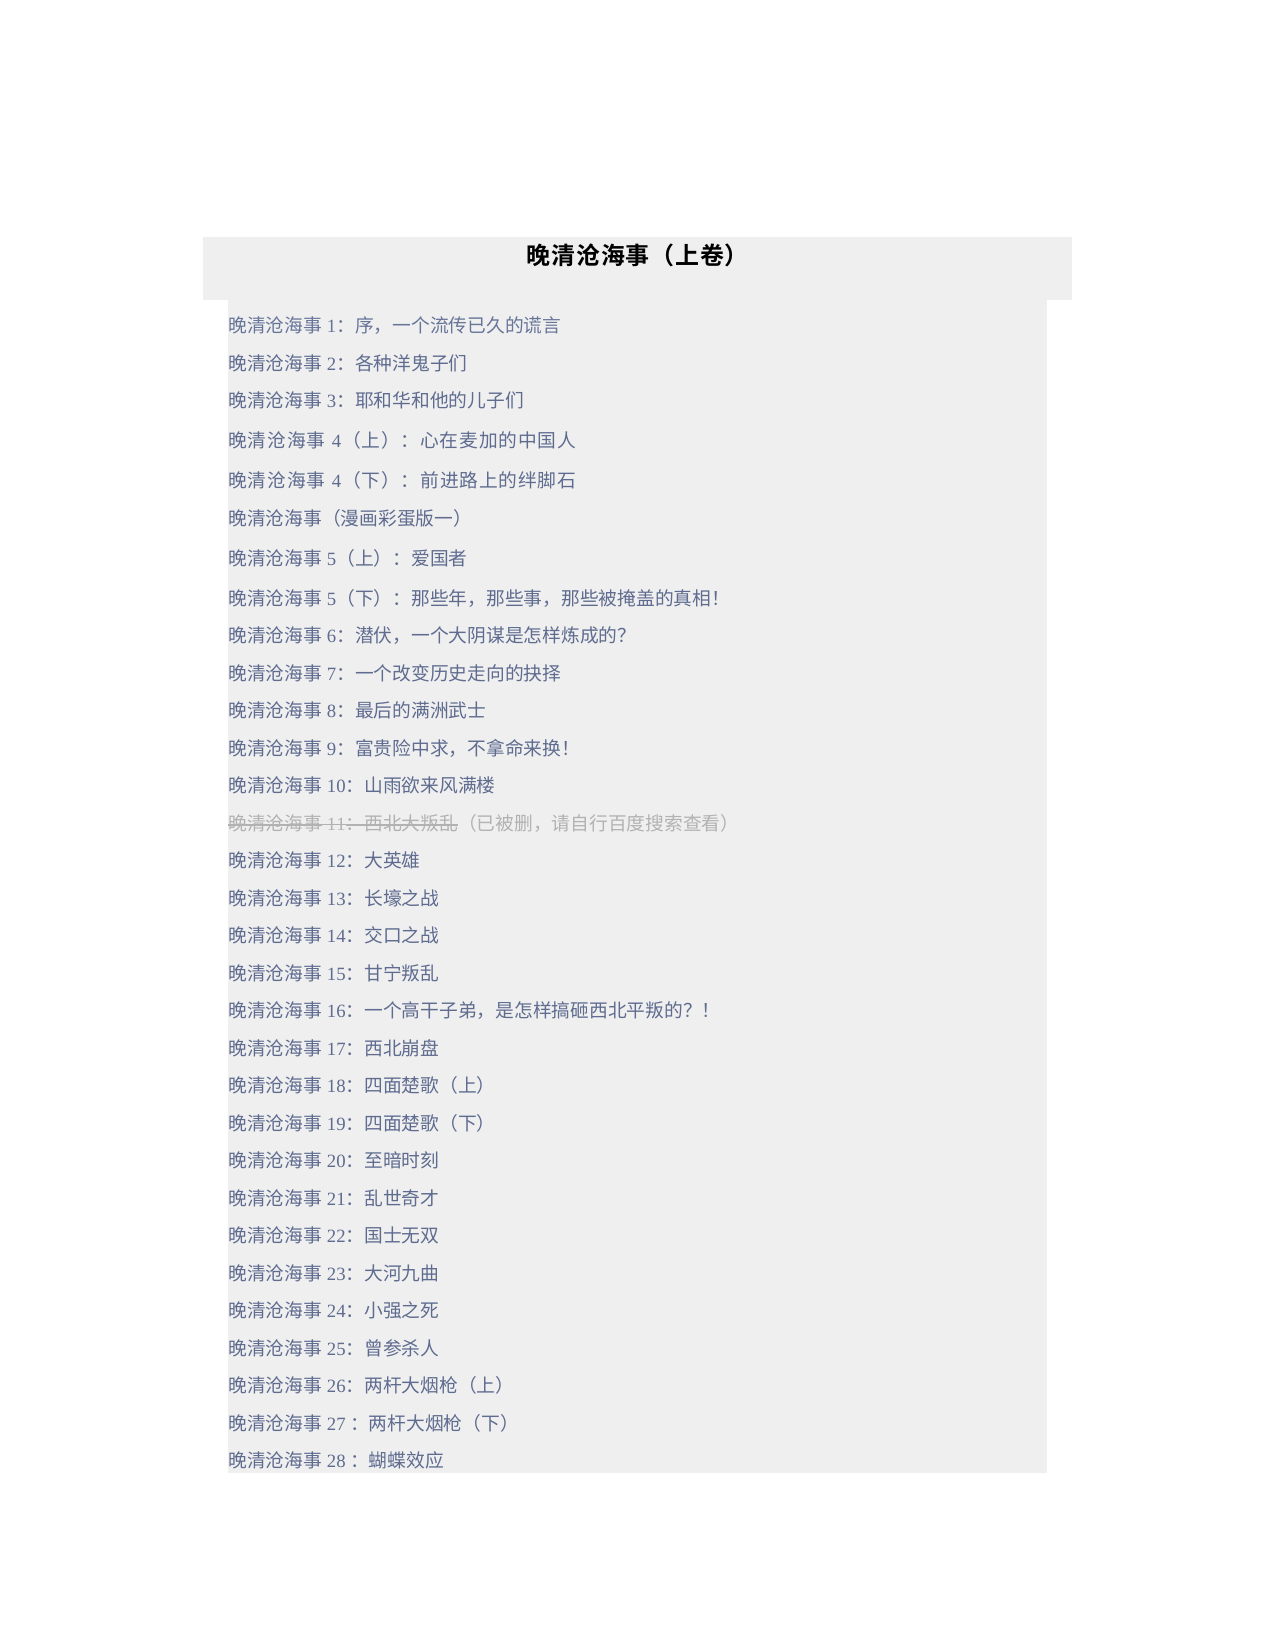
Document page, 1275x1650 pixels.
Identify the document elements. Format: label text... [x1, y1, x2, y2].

text 晚清沧海事 20：至暗时刻 [228, 1135, 1047, 1173]
text 晚清沧海事 19：四面楚歌（下） [228, 1098, 1047, 1135]
text 晚清沧海事 28 ：蝴蝶效应 [228, 1435, 1047, 1473]
text 晚清沧海事 5（上）：爱国者 [228, 530, 1047, 570]
text 晚清沧海事 8：最后的满洲武士 [228, 685, 1047, 723]
text 晚清沧海事 24：小强之死 [228, 1285, 1047, 1323]
text 晚清沧海事 15：甘宁叛乱 [228, 948, 1047, 985]
text 晚清沧海事 21：乱世奇才 [228, 1173, 1047, 1210]
text 晚清沧海事 17：西北崩盘 [228, 1023, 1047, 1060]
text 晚清沧海事 14：交口之战 [228, 910, 1047, 948]
text 晚清沧海事 5（下）：那些年，那些事，那些被掩盖的真相！ [228, 570, 1047, 610]
text 晚清沧海事 4（上）：心在麦加的中国人 [228, 413, 1047, 453]
text 晚清沧海事 11：西北大叛乱（已被删，请自行百度搜索查看） [228, 798, 1047, 835]
text 晚清沧海事（漫画彩蛋版一） [228, 493, 1047, 530]
text 晚清沧海事 4（下）：前进路上的绊脚石 [228, 453, 1047, 493]
text 晚清沧海事 16：一个高干子弟，是怎样搞砸西北平叛的？！ [228, 985, 1047, 1023]
text 晚清沧海事 27 ：两杆大烟枪（下） [228, 1398, 1047, 1435]
text 晚清沧海事 25：曾参杀人 [228, 1323, 1047, 1360]
text 晚清沧海事 12：大英雄 [228, 835, 1047, 873]
text 晚清沧海事 3：耶和华和他的儿子们 [228, 375, 1047, 413]
text 晚清沧海事 22：国士无双 [228, 1210, 1047, 1248]
text 晚清沧海事 10：山雨欲来风满楼 [228, 760, 1047, 798]
text 晚清沧海事 1：序，一个流传已久的谎言 [228, 300, 1047, 338]
text 晚清沧海事 18：四面楚歌（上） [228, 1060, 1047, 1098]
text 晚清沧海事（上卷） [203, 237, 1072, 272]
text 晚清沧海事 2：各种洋鬼子们 [228, 338, 1047, 375]
text 晚清沧海事 23：大河九曲 [228, 1248, 1047, 1285]
text 晚清沧海事 13：长壕之战 [228, 873, 1047, 910]
text 晚清沧海事 7：一个改变历史走向的抉择 [228, 648, 1047, 685]
text 晚清沧海事 6：潜伏，一个大阴谋是怎样炼成的？ [228, 610, 1047, 648]
text 晚清沧海事 9：富贵险中求，不拿命来换！ [228, 723, 1047, 760]
text 晚清沧海事 26：两杆大烟枪（上） [228, 1360, 1047, 1398]
